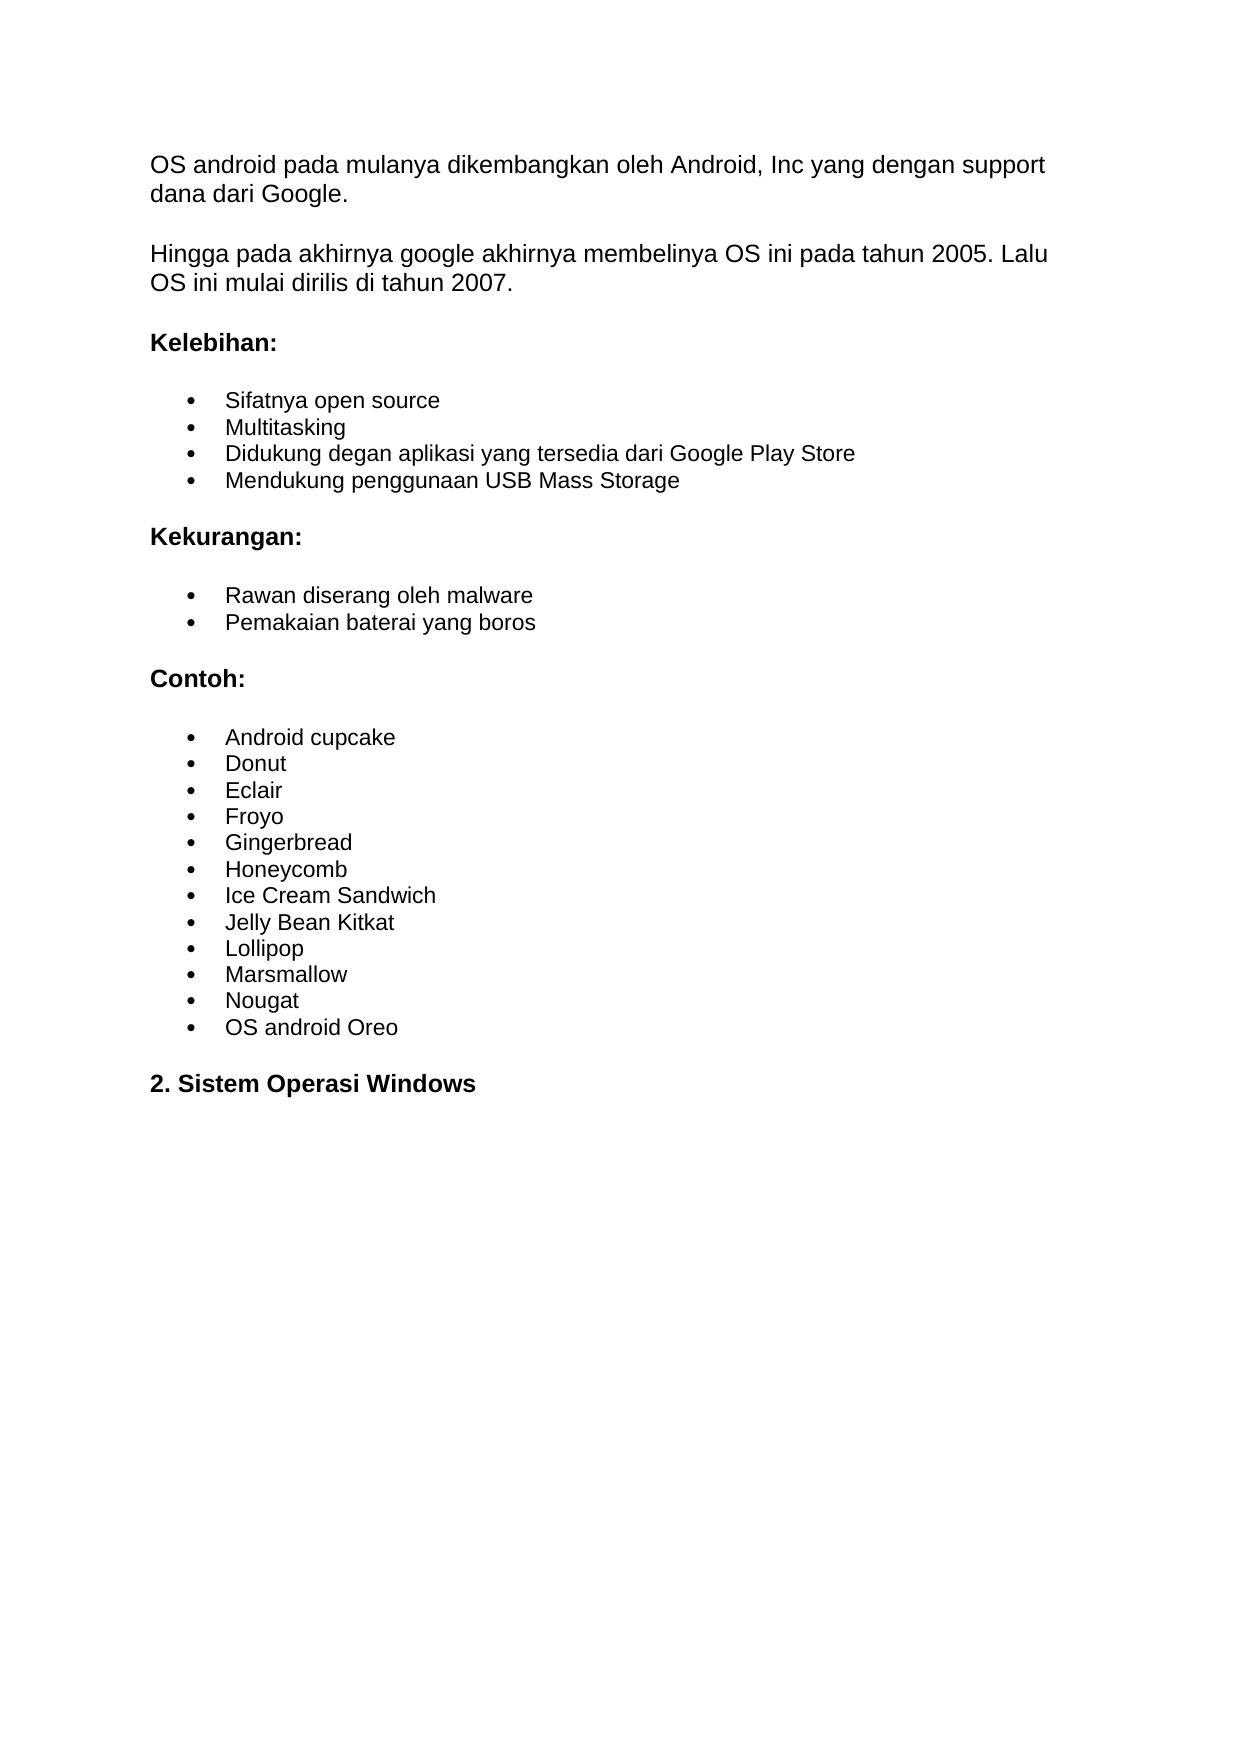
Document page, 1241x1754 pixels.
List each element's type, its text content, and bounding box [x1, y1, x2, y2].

list Donut [187, 750, 1090, 777]
text Kelebihan: [150, 327, 1090, 356]
list Lollipop [187, 935, 1090, 961]
text OS android pada mulanya dikembangkan oleh Android, Inc yang dengan support dana dari Google. [150, 150, 1090, 207]
list Jelly Bean Kitkat [187, 908, 1090, 935]
text 2. Sistem Operasi Windows [150, 1069, 1090, 1098]
list OS android Oreo [187, 1014, 1090, 1040]
list Rawan diserang oleh malware [187, 582, 1090, 608]
list Gingerbread [187, 829, 1090, 856]
list Multitasking [187, 414, 1090, 440]
text Kekurangan: [150, 522, 1090, 551]
list Eclair [187, 777, 1090, 803]
list Froyo [187, 803, 1090, 829]
list Marsmallow [187, 961, 1090, 987]
list Ice Cream Sandwich [187, 882, 1090, 908]
list Didukung degan aplikasi yang tersedia dari Google Play Store [187, 440, 1090, 467]
text Hingga pada akhirnya google akhirnya membelinya OS ini pada tahun 2005. Lalu OS ini mulai dirilis di tahun 2007. [150, 239, 1090, 296]
list Sifatnya open source [187, 387, 1090, 414]
text Contoh: [150, 664, 1090, 693]
list Honeycomb [187, 856, 1090, 882]
list Nougat [187, 987, 1090, 1014]
list Android cupcake [187, 724, 1090, 750]
list Pemakaian baterai yang boros [187, 608, 1090, 635]
list Mendukung penggunaan USB Mass Storage [187, 467, 1090, 493]
